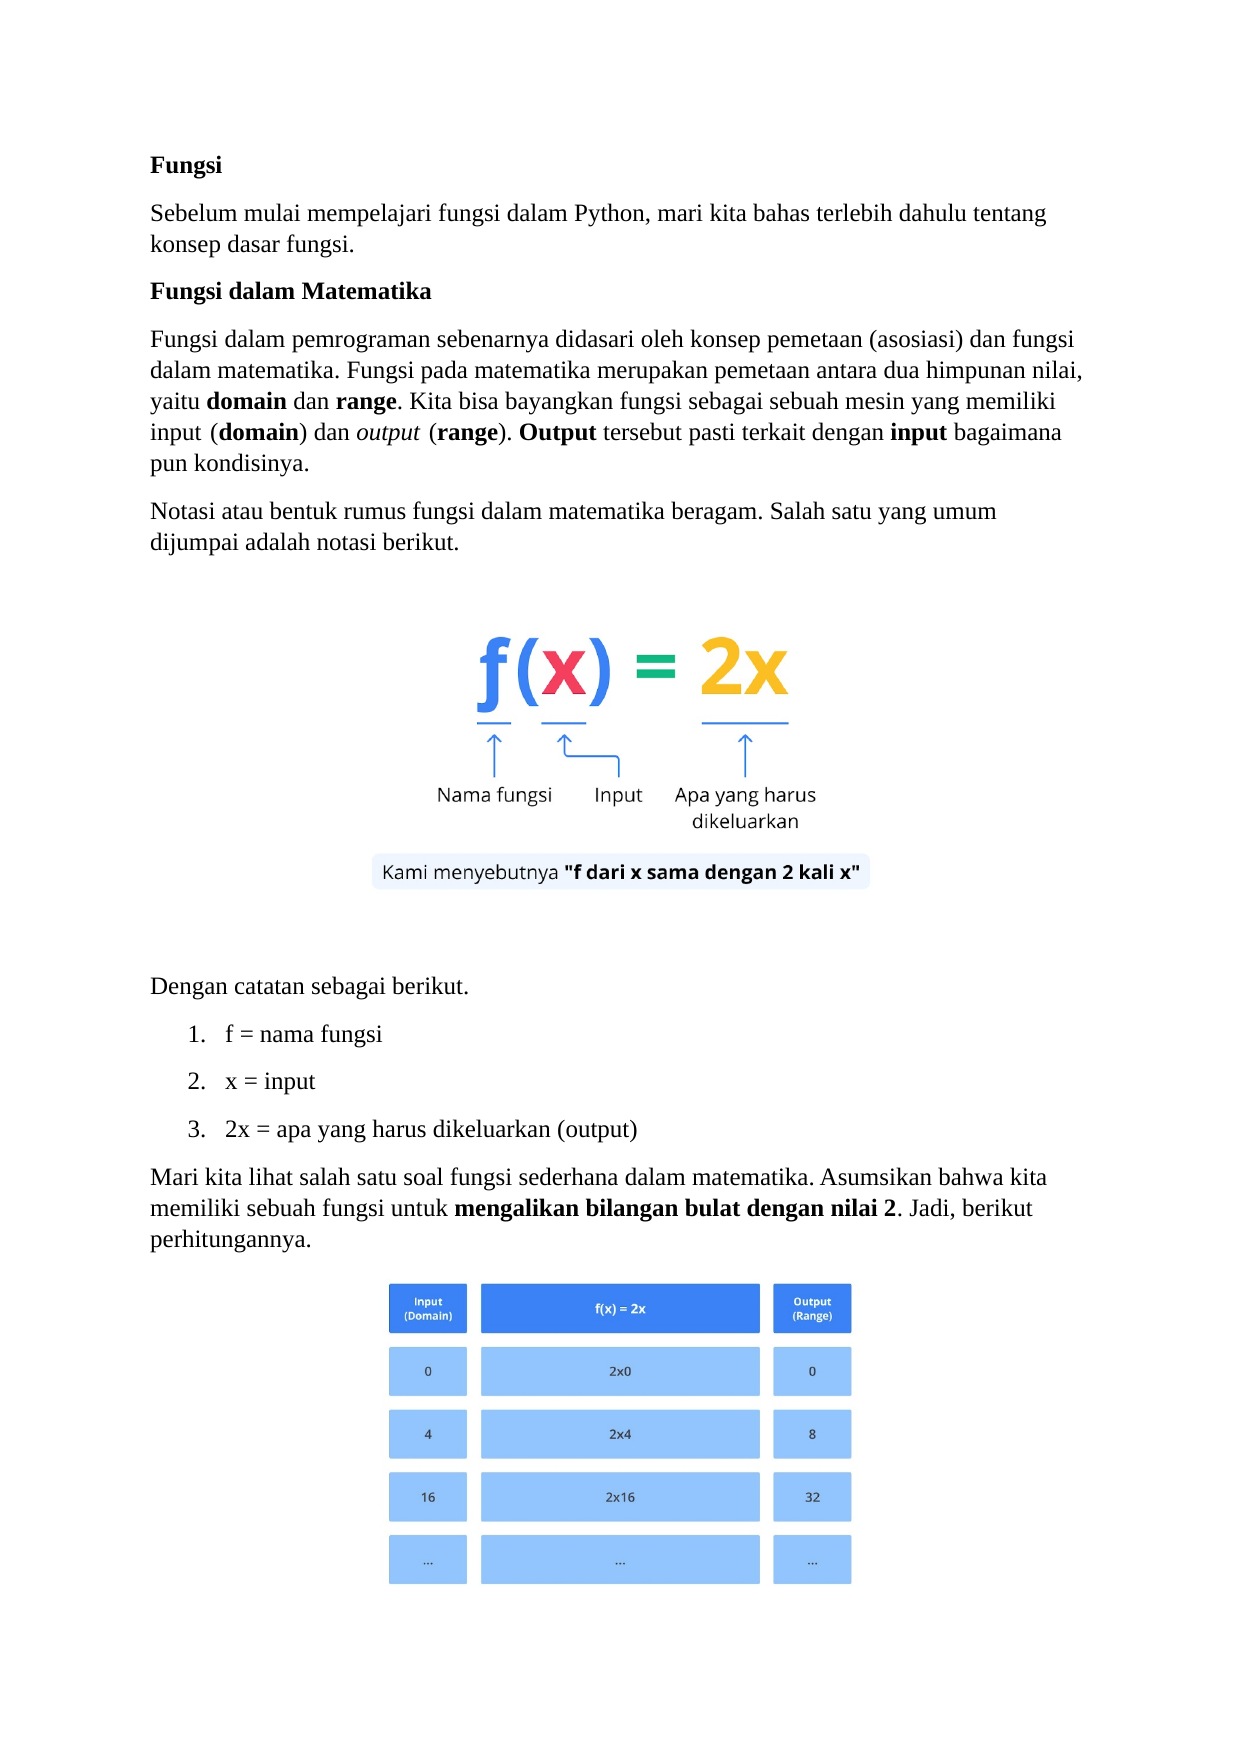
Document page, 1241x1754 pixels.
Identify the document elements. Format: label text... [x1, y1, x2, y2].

text Sebelum mulai mempelajari fungsi dalam Python, mari kita bahas terlebih dahulu tentang konsep dasar fungsi. [150, 198, 1090, 257]
text Mari kita lihat salah satu soal fungsi sederhana dalam matematika. Asumsikan bahwa kita memiliki sebuah fungsi untuk mengalikan bilangan bulat dengan nilai 2. Jadi, berikut perhitungannya. [150, 1162, 1090, 1253]
text Notasi atau bentuk rumus fungsi dalam matematika beragam. Salah satu yang umum dijumpai adalah notasi berikut. [150, 496, 1090, 556]
list 2x = apa yang harus dikeluarkan (output) [187, 1114, 1090, 1143]
picture [150, 574, 1091, 952]
text Dengan catatan sebagai berikut. [150, 971, 1090, 1000]
text Fungsi dalam pemrograman sebenarnya didasari oleh konsep pemetaan (asosiasi) dan fungsi dalam matematika. Fungsi pada matematika merupakan pemetaan antara dua himpunan nilai, yaitu domain dan range. Kita bisa bayangkan fungsi sebagai sebuah mesin yang memiliki input (domain) dan output (range). Output tersebut pasti terkait dengan input bagaimana pun kondisinya. [150, 324, 1090, 477]
text Fungsi [150, 150, 1090, 179]
picture [271, 1271, 969, 1597]
list f = nama fungsi [187, 1019, 1090, 1047]
text Fungsi dalam Matematika [150, 276, 1090, 305]
list x = input [187, 1066, 1090, 1095]
